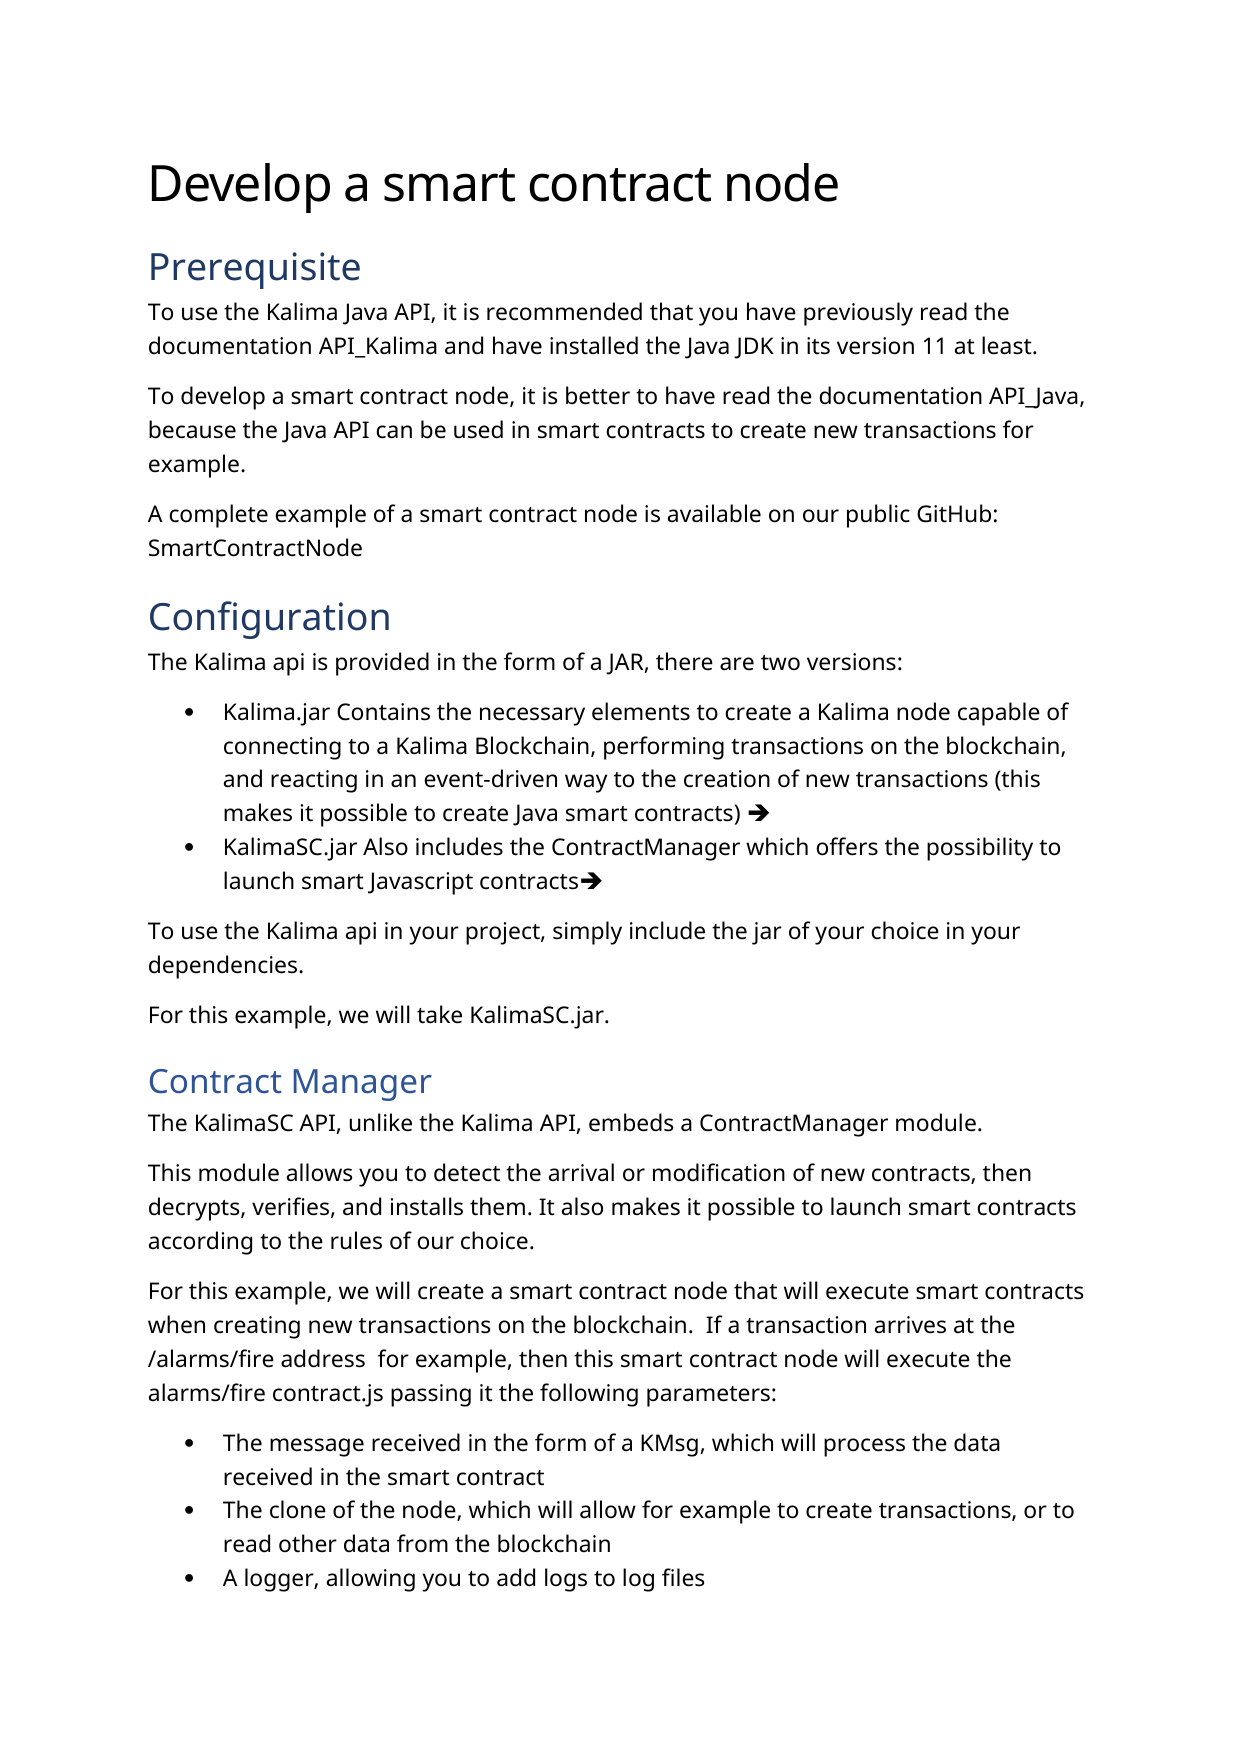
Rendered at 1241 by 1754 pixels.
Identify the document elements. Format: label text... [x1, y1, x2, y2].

text To develop a smart contract node, it is better to have read the documentation API_Java, because the Java API can be used in smart contracts to create new transactions for example. [148, 380, 1093, 479]
text The Kalima api is provided in the form of a JAR, there are two versions: [148, 646, 1093, 677]
list A logger, allowing you to add logs to log files [185, 1562, 1093, 1593]
text For this example, we will take KalimaSC.jar. [148, 999, 1093, 1031]
text This module allows you to detect the arrival or modification of new contracts, then decrypts, verifies, and installs them. It also makes it possible to launch smart contracts according to the rules of our choice. [148, 1157, 1093, 1256]
subtitle Prerequisite [148, 241, 1093, 292]
text A complete example of a smart contract node is available on our public GitHub: SmartContractNode [148, 498, 1093, 563]
text To use the Kalima Java API, it is recommended that you have previously read the documentation API_Kalima and have installed the Java JDK in its version 11 at least. [148, 296, 1093, 361]
text To use the Kalima api in your project, simply include the jar of your choice in your dependencies. [148, 915, 1093, 980]
list The message received in the form of a KMsg, which will process the data received in the smart contract [185, 1427, 1093, 1492]
list KalimaSC.jar Also includes the ContractManager which offers the possibility to launch smart Javascript contracts [185, 831, 1093, 896]
subtitle Configuration [148, 590, 1093, 641]
subtitle Contract Manager [148, 1058, 1093, 1103]
list The clone of the node, which will allow for example to create transactions, or to read other data from the blockchain [185, 1494, 1093, 1559]
text The KalimaSC API, unlike the Kalima API, embeds a ContractManager module. [148, 1107, 1093, 1138]
title Develop a smart contract node [148, 148, 1093, 216]
list Kalima.jar Contains the necessary elements to create a Kalima node capable of connecting to a Kalima Blockchain, performing transactions on the blockchain, and reacting in an event-driven way to the creation of new transactions (this makes it possible to create Java smart contracts) [185, 696, 1093, 828]
text For this example, we will create a smart contract node that will execute smart contracts when creating new transactions on the blockchain. If a transaction arrives at the /alarms/fire address for example, then this smart contract node will execute the alarms/fire contract.js passing it the following parameters: [148, 1275, 1093, 1408]
